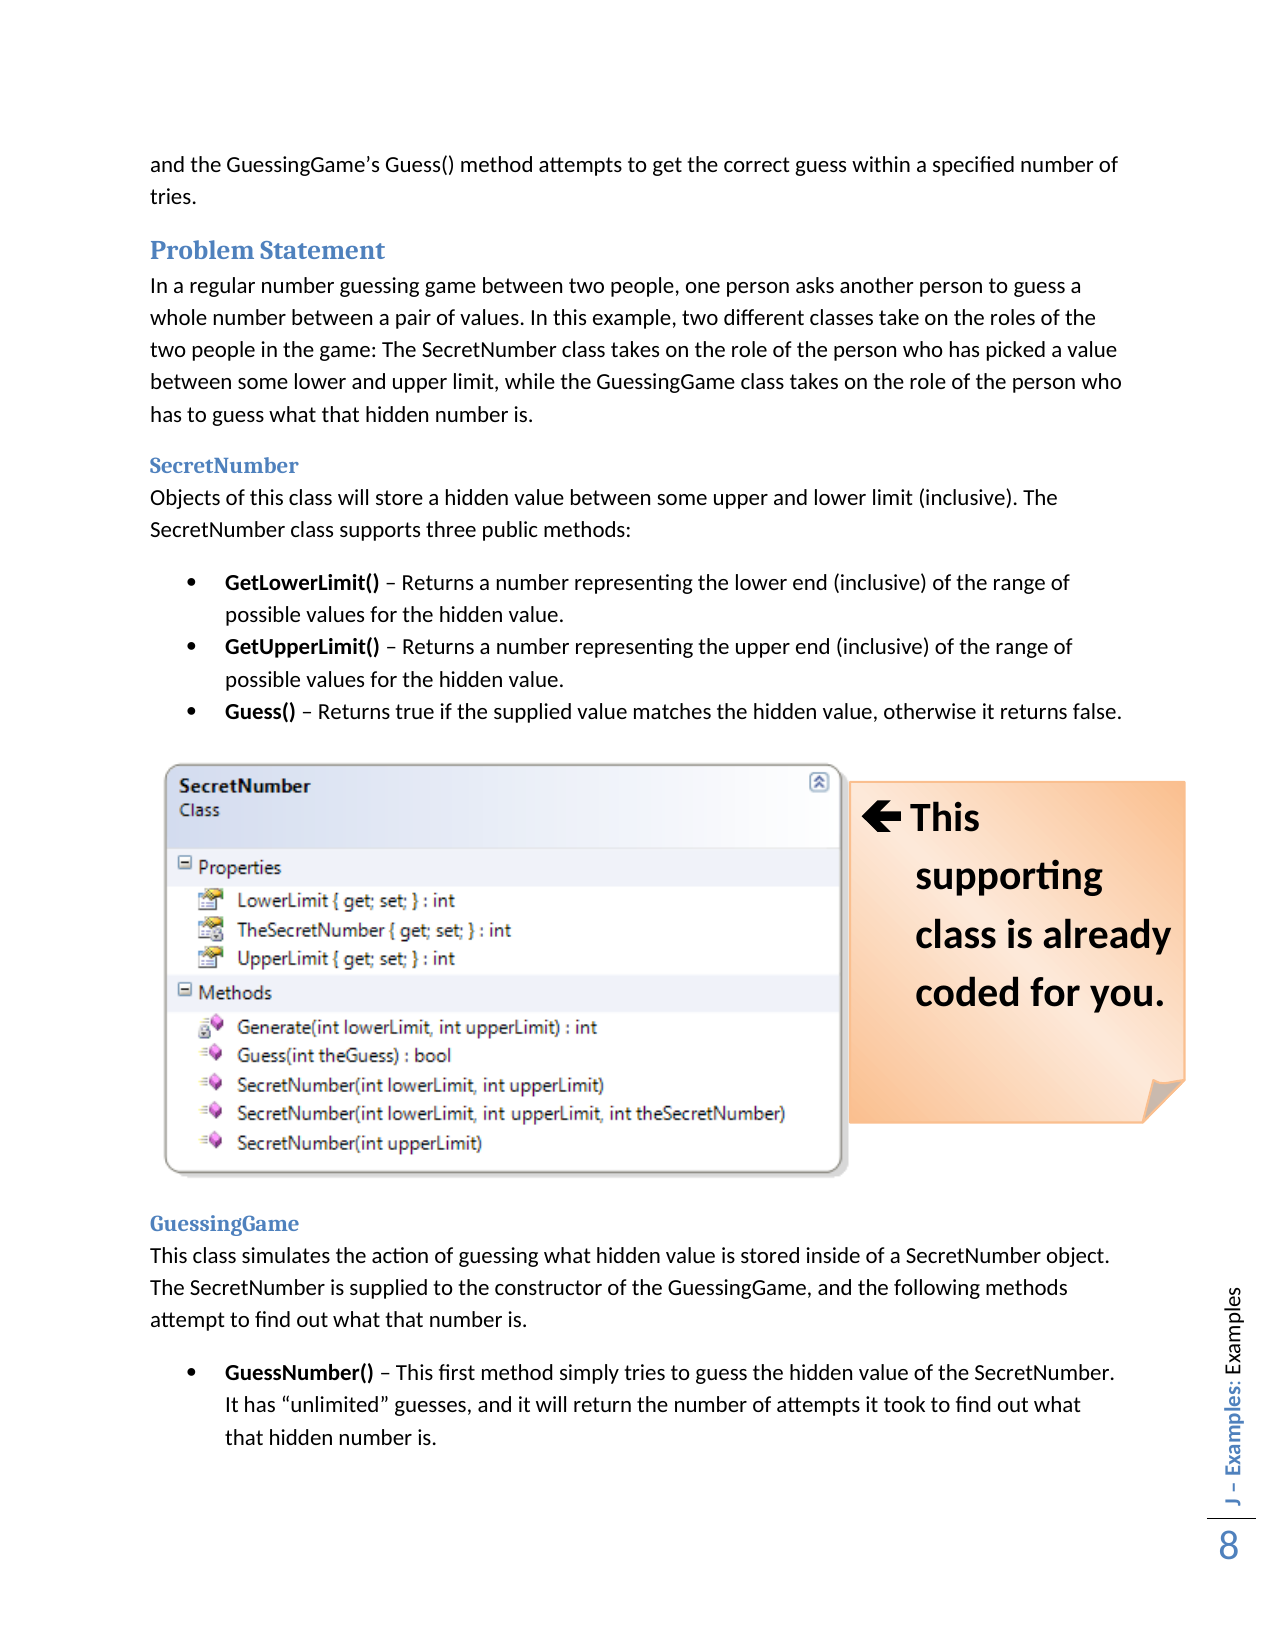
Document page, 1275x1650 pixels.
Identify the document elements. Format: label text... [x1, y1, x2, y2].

subtitle Problem Statement [150, 235, 1125, 266]
text In a regular number guessing game between two people, one person asks another person to guess a whole number between a pair of values. In this example, two different classes take on the roles of the two people in the game: The SecretNumber class takes on the role of the person who has picked a value between some lower and upper limit, while the GuessingGame class takes on the role of the person who has to guess what that hidden number is. [150, 271, 1125, 428]
text Objects of this class will store a hidden value between some upper and lower limit (inclusive). The SecretNumber class supports three public methods: [150, 483, 1125, 543]
subtitle SecretNumber [150, 453, 1125, 479]
list Guess() – Returns true if the supplied value matches the hidden value, otherwise it returns false. [187, 697, 1125, 725]
text This class simulates the action of guessing what hidden value is stored inside of a SecretNumber object. The SecretNumber is supplied to the constructor of the GuessingGame, and the following methods attempt to find out what that number is. [150, 1241, 1125, 1333]
list GuessNumber() – This first method simply tries to guess the hidden value of the SecretNumber. It has “unlimited” guesses, and it will return the number of attempts it took to find out what that hidden number is. [187, 1358, 1125, 1451]
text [150, 150, 1125, 210]
picture [150, 750, 855, 1186]
list GetLowerLimit() – Returns a number representing the lower end (inclusive) of the range of possible values for the hidden value. [187, 568, 1125, 628]
list GetUpperLimit() – Returns a number representing the upper end (inclusive) of the range of possible values for the hidden value. [187, 632, 1125, 693]
subtitle GuessingGame [150, 1211, 1125, 1237]
